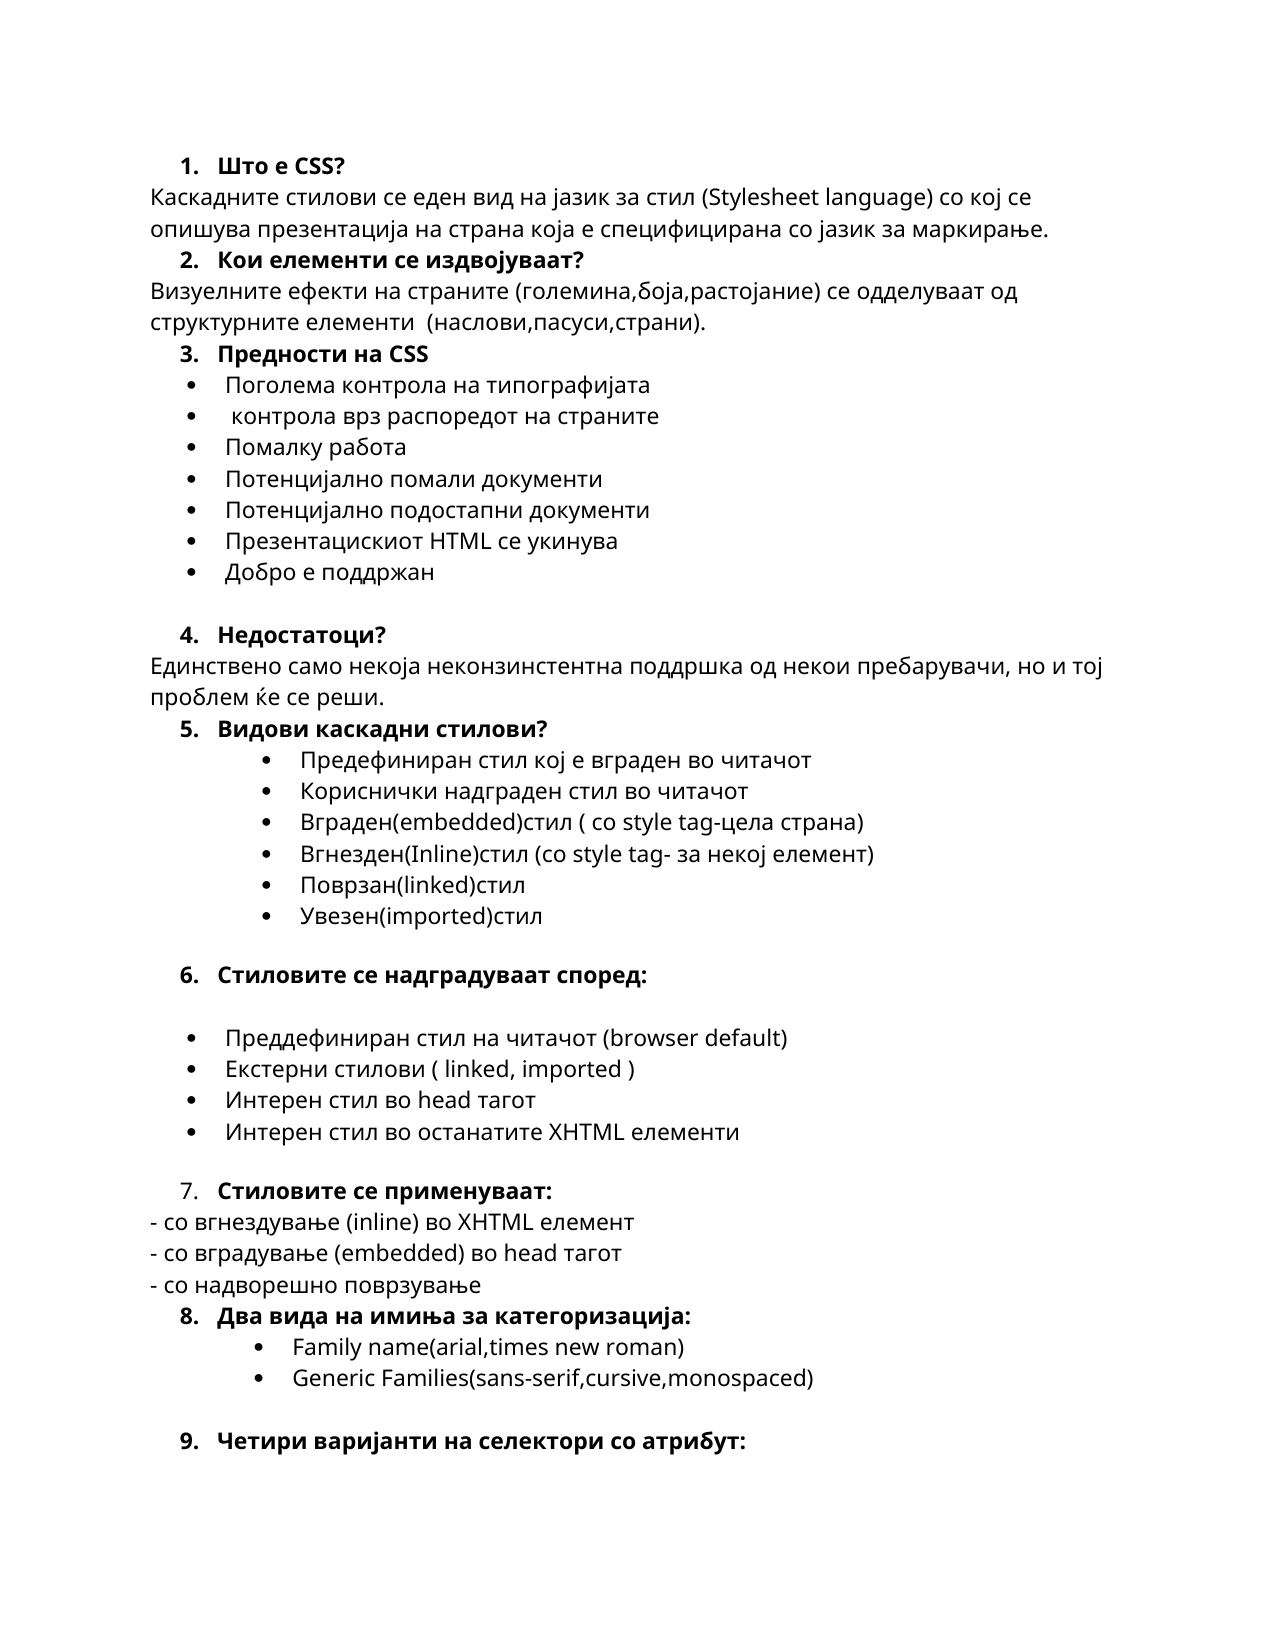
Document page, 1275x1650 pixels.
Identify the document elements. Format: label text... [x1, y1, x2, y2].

list Видови каскадни стилови? [179, 712, 1125, 744]
list Помалку работа [187, 431, 1125, 462]
text Единствено само некоја неконзинстентна поддршка од некои пребарувачи, но и тој проблем ќе се реши. [150, 650, 1125, 712]
list Предности на CSS [179, 337, 1125, 369]
list Два вида на имиња за категоризација: [179, 1300, 1125, 1331]
list Стиловите се надградуваат според: [179, 959, 1125, 991]
text - со вгнездување (inline) во XHTML елемент [150, 1206, 1125, 1237]
list Интерен стил во останатите XHTML елементи [187, 1116, 1125, 1175]
text - со вградување (embedded) во head тагот [150, 1237, 1125, 1268]
list Добро е поддржан [187, 556, 1125, 587]
list Поголема контрола на типографијата [187, 369, 1125, 400]
list Недостатоци? [179, 619, 1125, 650]
list Четири варијанти на селектори со атрибут: [179, 1425, 1125, 1456]
list контрола врз распоредот на страните [187, 400, 1125, 431]
list Generic Families(sans-serif,cursive,monospaced) [254, 1362, 1125, 1393]
list Поврзан(linked)стил [262, 869, 1125, 900]
list Family name(arial,times new roman) [254, 1331, 1125, 1362]
text Каскадните стилови се еден вид на јазик за стил (Stylesheet language) со кој се опишува презентација на страна која е специфицирана со јазик за маркирање. [150, 181, 1125, 244]
list Преддефиниран стил на читачот (browser default) [187, 1022, 1125, 1053]
list Предефиниран стил кој е вграден во читачот [262, 744, 1125, 775]
list Потенцијално помали документи [187, 462, 1125, 494]
list Што е CSS? [179, 150, 1125, 181]
list Презентацискиот HTML се укинува [187, 525, 1125, 556]
list Вгнезден(Inline)стил (со style tag- за некој елемент) [262, 837, 1125, 869]
list Екстерни стилови ( linked, imported ) [187, 1053, 1125, 1084]
text - со надворешно поврзување [150, 1268, 1125, 1300]
list Кои елементи се издвојуваат? [179, 244, 1125, 275]
list Стиловите се применуваат: [179, 1175, 1125, 1206]
list Увезен(imported)стил [262, 900, 1125, 959]
list Потенцијално подостапни документи [187, 494, 1125, 525]
list Вграден(embedded)стил ( со style tag-цела страна) [262, 806, 1125, 837]
list Интерен стил во head тагот [187, 1084, 1125, 1116]
list Кориснички надграден стил во читачот [262, 775, 1125, 806]
text Визуелните ефекти на страните (големина,боја,растојание) се одделуваат од структурните елементи (наслови,пасуси,страни). [150, 275, 1125, 337]
